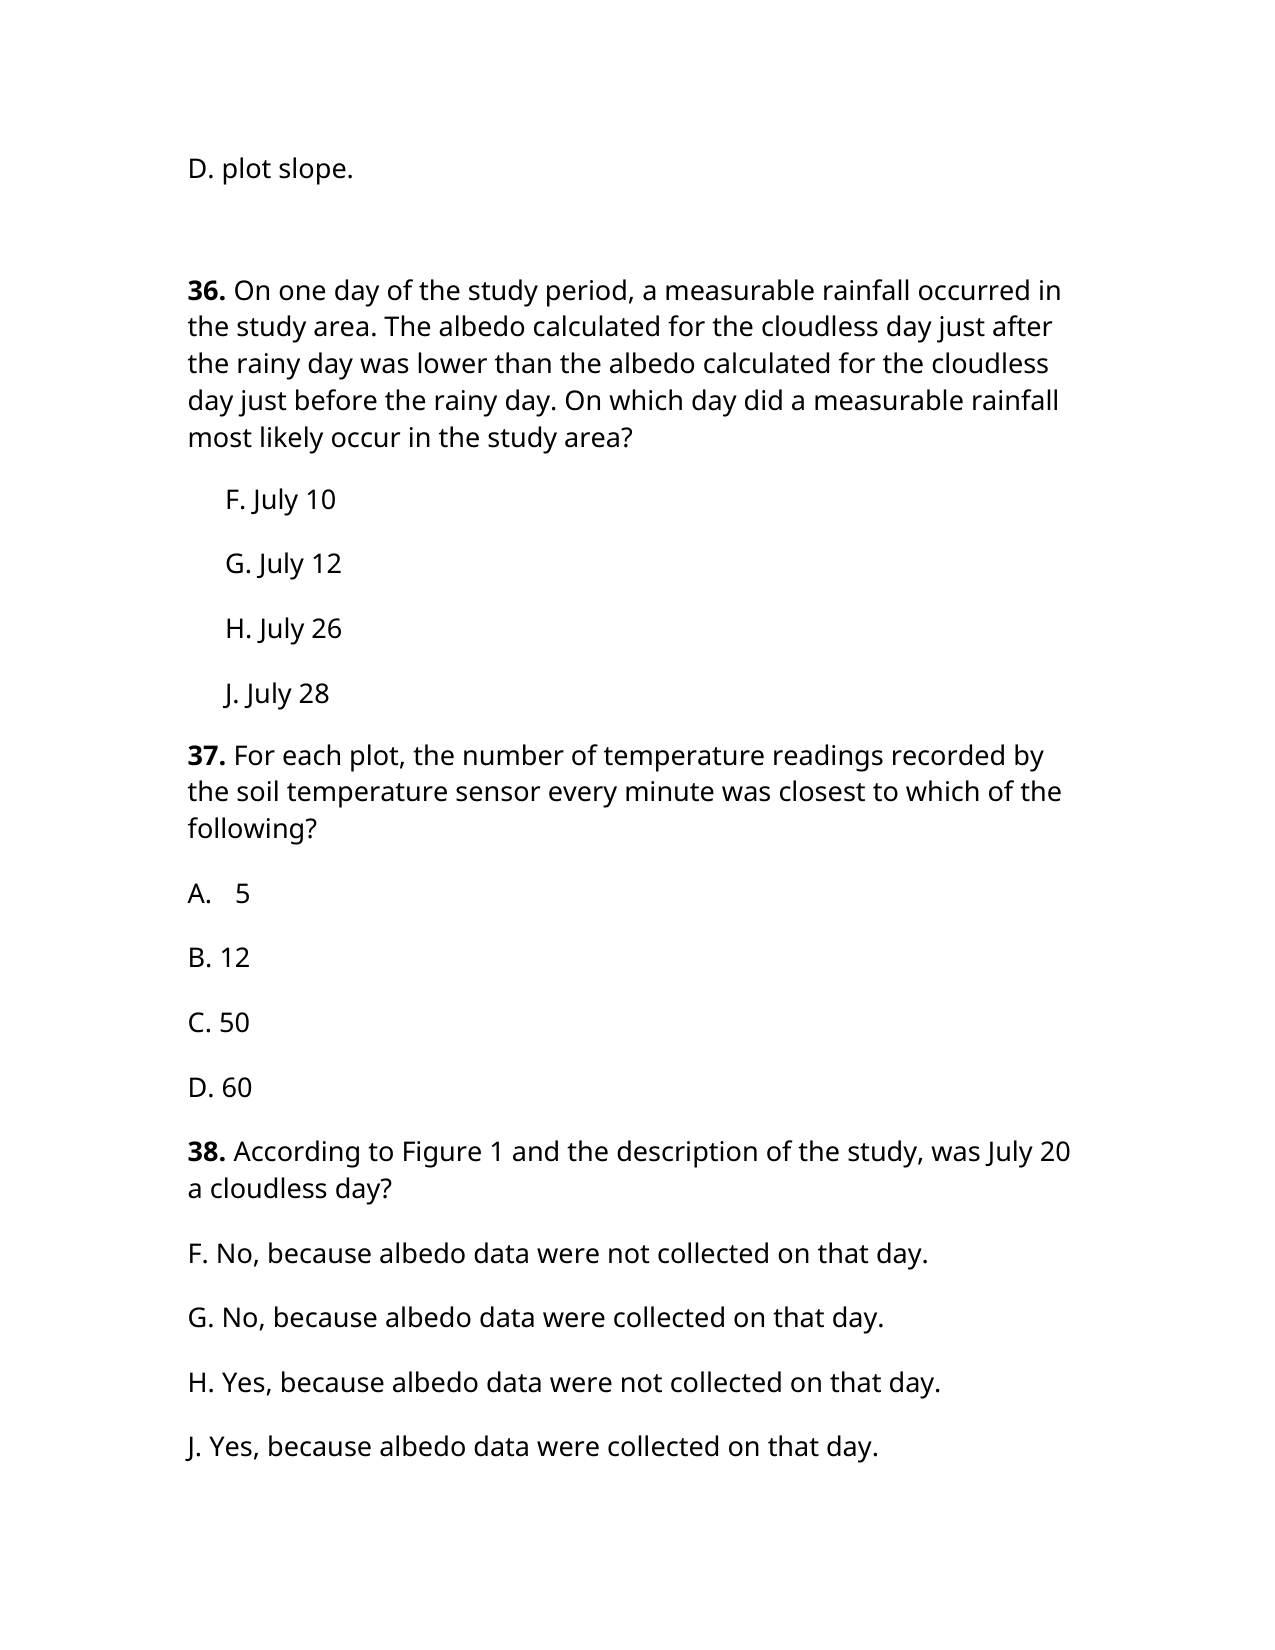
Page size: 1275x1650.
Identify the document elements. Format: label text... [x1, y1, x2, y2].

text D. plot slope. [187, 150, 1087, 187]
text D. 60 [187, 1068, 1087, 1105]
text 38. According to Figure 1 and the description of the study, was July 20 a cloudless day? [187, 1133, 1087, 1206]
text 36. On one day of the study period, a measurable rainfall occurred in the study area. The albedo calculated for the cloudless day just after the rainy day was lower than the albedo calculated for the cloudless day just before the rainy day. On which day did a measurable rainfall most likely occur in the study area? [187, 271, 1087, 455]
text 37. For each plot, the number of temperature readings recorded by the soil temperature sensor every minute was closest to which of the following? [187, 736, 1087, 847]
text H. July 26 [225, 609, 1087, 646]
text A. 05 [187, 874, 1087, 911]
text J. Yes, because albedo data were collected on that day. [187, 1428, 1087, 1465]
text F. No, because albedo data were not collected on that day. [187, 1234, 1087, 1271]
text B. 12 [187, 939, 1087, 976]
text G. No, because albedo data were collected on that day. [187, 1299, 1087, 1336]
text J. July 28 [187, 674, 1087, 711]
text C. 50 [187, 1003, 1087, 1040]
text H. Yes, because albedo data were not collected on that day. [187, 1363, 1087, 1400]
text F. July 10 [225, 480, 1087, 517]
text G. July 12 [225, 545, 1087, 582]
